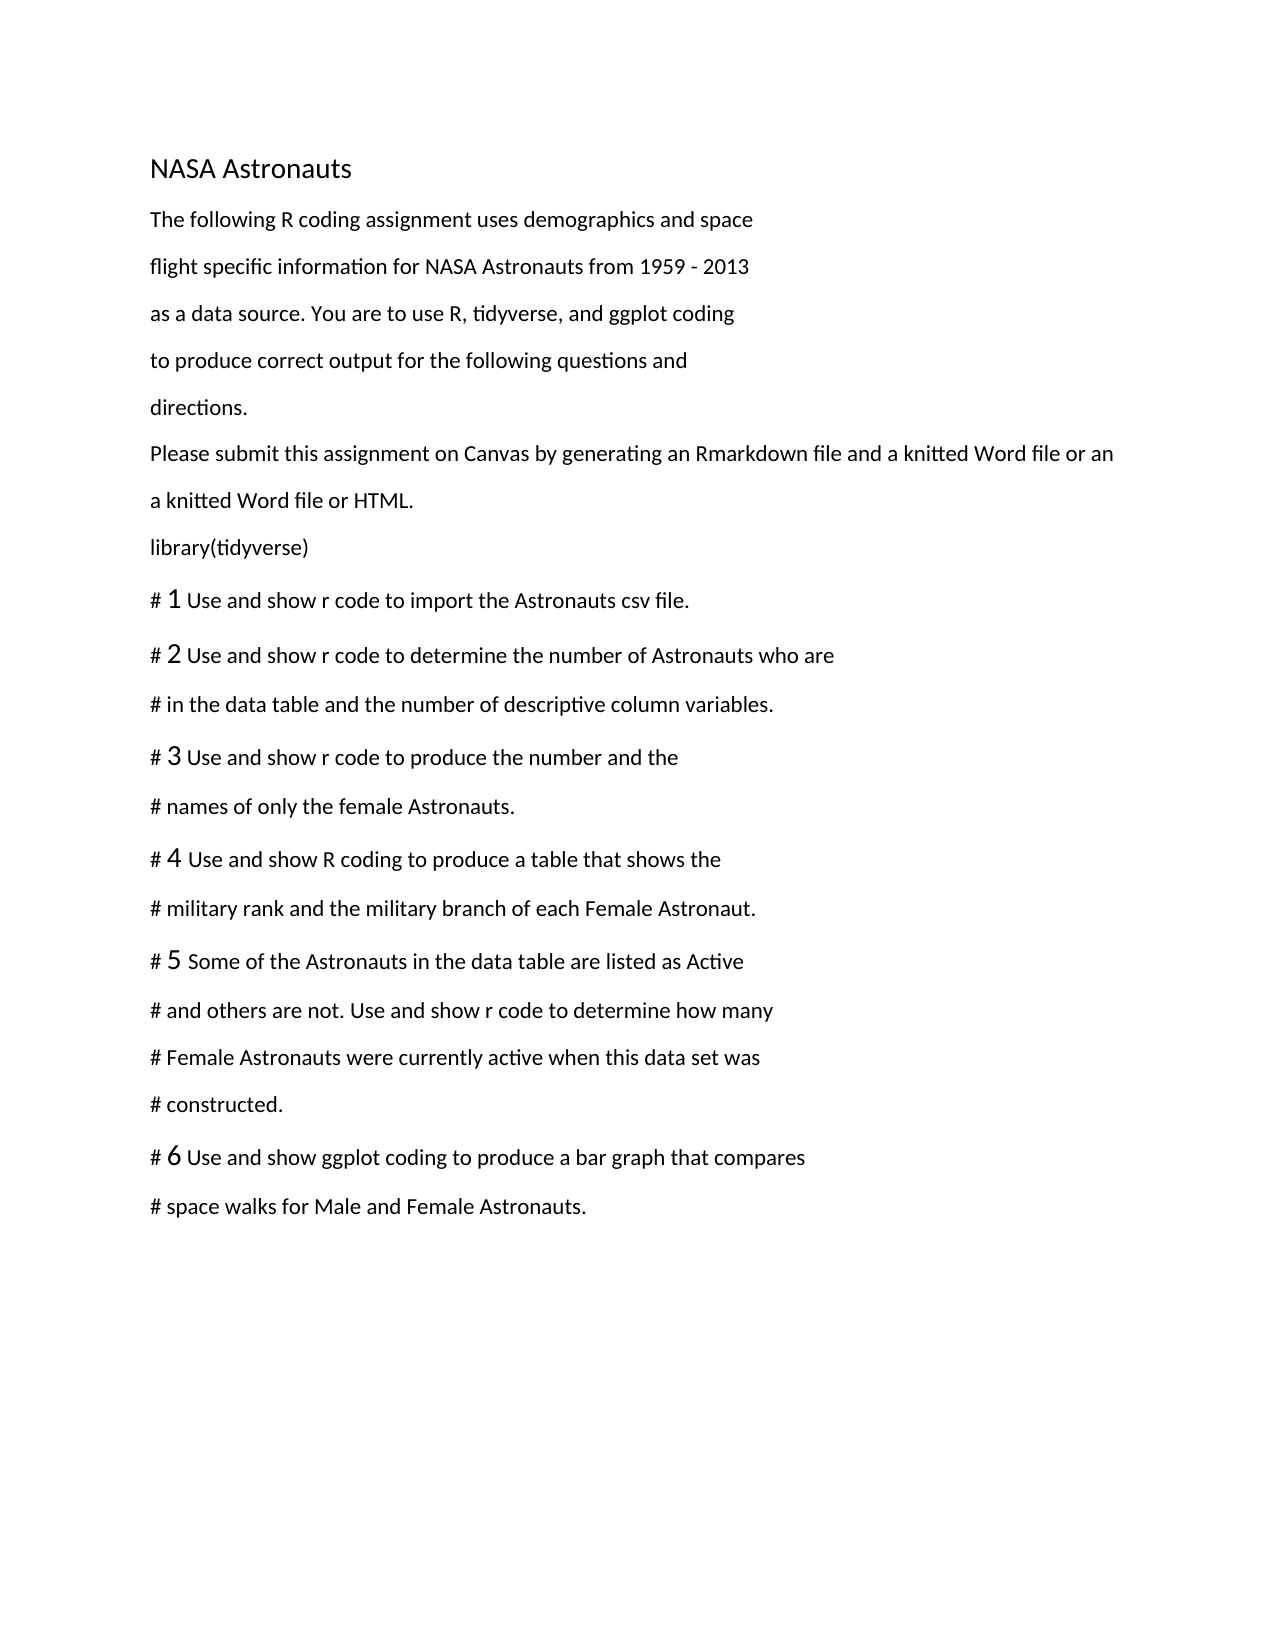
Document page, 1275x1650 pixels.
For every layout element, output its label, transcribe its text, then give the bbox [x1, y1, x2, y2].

text # in the data table and the number of descriptive column variables. [150, 690, 1125, 718]
text # 5 Some of the Astronauts in the data table are listed as Active [150, 941, 1125, 977]
text to produce correct output for the following questions and [150, 346, 1125, 374]
text # space walks for Male and Female Astronauts. [150, 1192, 1125, 1220]
text The following R coding assignment uses demographics and space [150, 205, 1125, 233]
text as a data source. You are to use R, tidyverse, and ggplot coding [150, 299, 1125, 327]
text flight specific information for NASA Astronauts from 1959 - 2013 [150, 252, 1125, 280]
text # military rank and the military branch of each Female Astronaut. [150, 894, 1125, 922]
text # constructed. [150, 1090, 1125, 1118]
text library(tidyverse) [150, 533, 1125, 561]
text a knitted Word file or HTML. [150, 486, 1125, 514]
text # 1 Use and show r code to import the Astronauts csv file. [150, 580, 1125, 616]
text # names of only the female Astronauts. [150, 792, 1125, 820]
text Please submit this assignment on Canvas by generating an Rmarkdown file and a knitted Word file or an [150, 439, 1125, 467]
text # 3 Use and show r code to produce the number and the [150, 737, 1125, 773]
text # and others are not. Use and show r code to determine how many [150, 996, 1125, 1024]
text # 4 Use and show R coding to produce a table that shows the [150, 839, 1125, 875]
text # Female Astronauts were currently active when this data set was [150, 1043, 1125, 1071]
text # 6 Use and show ggplot coding to produce a bar graph that compares [150, 1137, 1125, 1172]
text # 2 Use and show r code to determine the number of Astronauts who are [150, 635, 1125, 671]
text directions. [150, 393, 1125, 421]
text NASA Astronauts [150, 150, 1125, 186]
